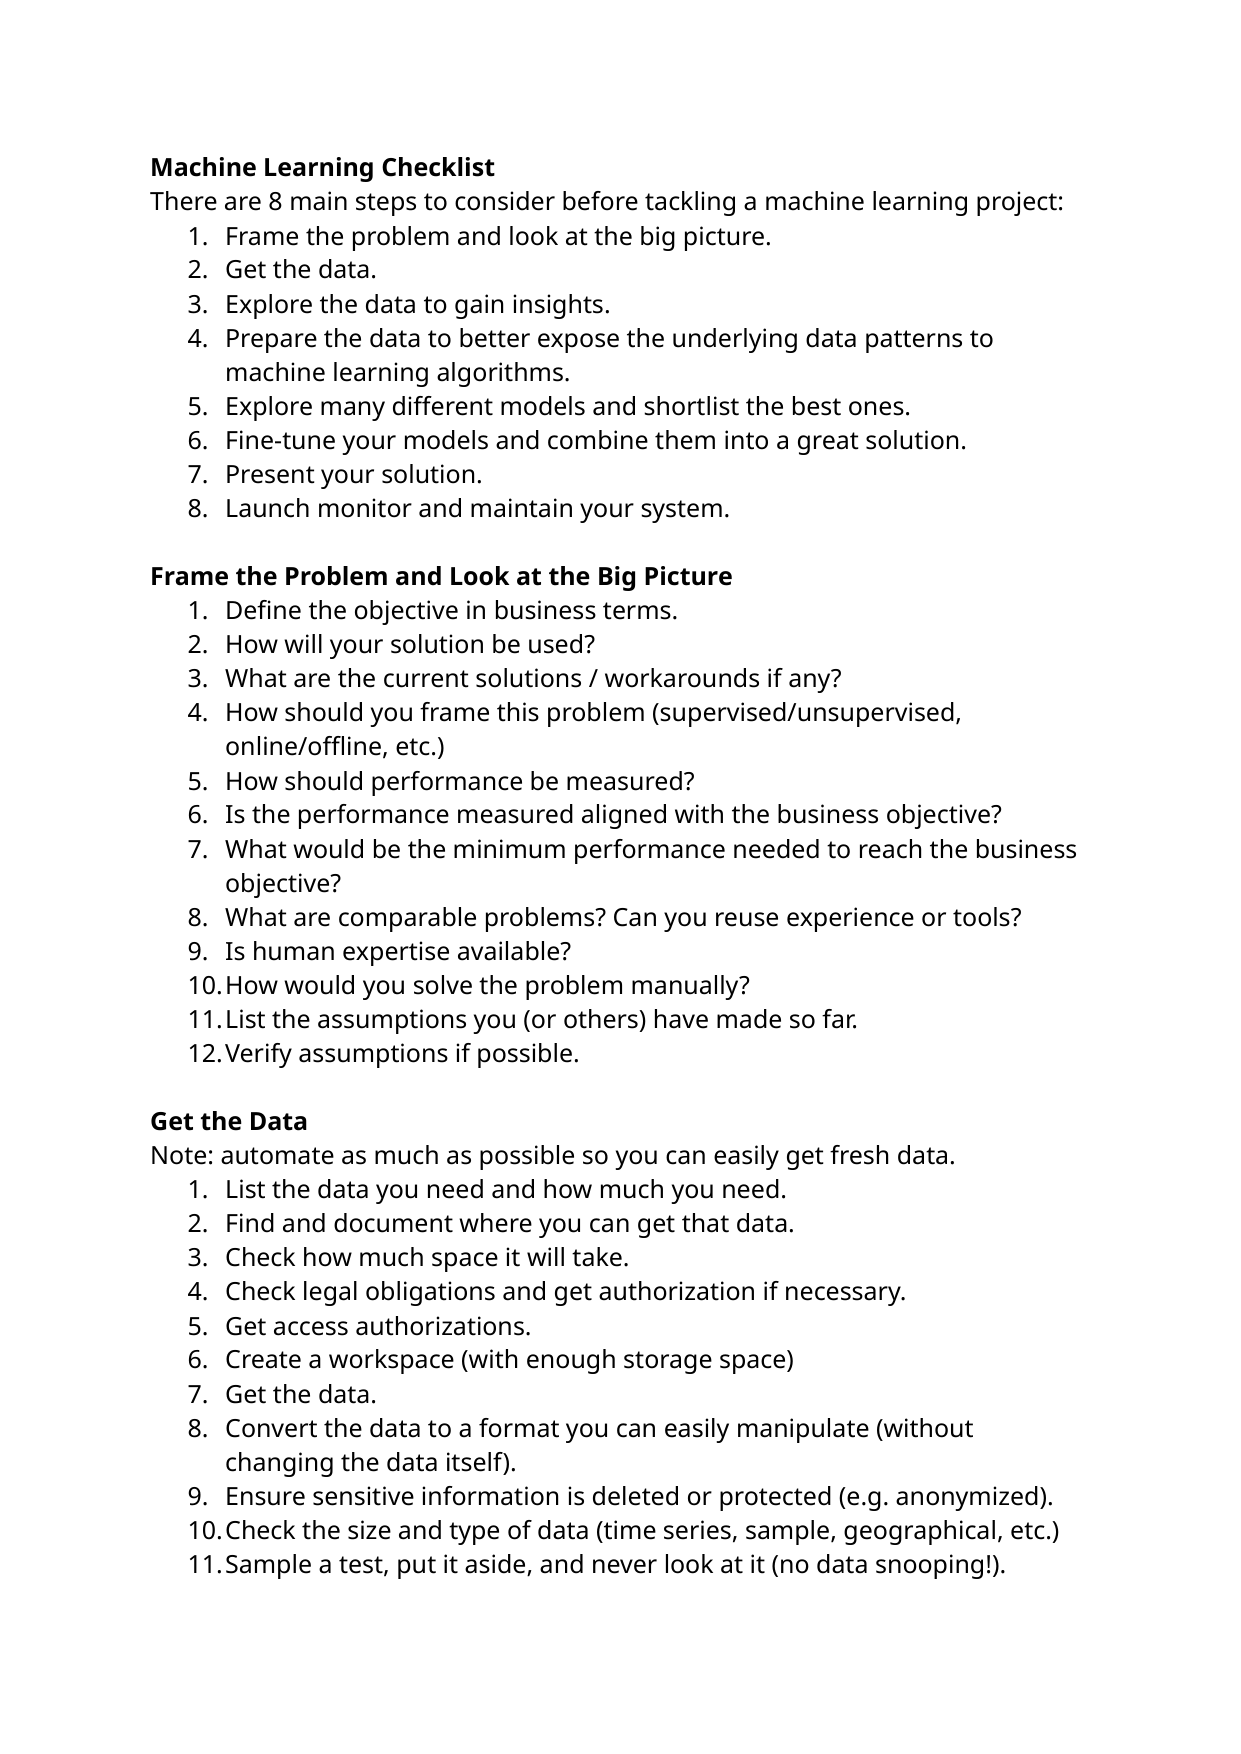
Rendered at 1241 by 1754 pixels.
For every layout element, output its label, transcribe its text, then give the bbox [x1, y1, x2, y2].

list Verify assumptions if possible. [187, 1036, 1090, 1070]
list Get the data. [187, 252, 1090, 286]
list Sample a test, put it aside, and never look at it (no data snooping!). [187, 1547, 1090, 1581]
list List the assumptions you (or others) have made so far. [187, 1002, 1090, 1036]
list Convert the data to a format you can easily manipulate (without changing the data itself). [187, 1410, 1090, 1478]
list Is the performance measured aligned with the business objective? [187, 797, 1090, 831]
list Get access authorizations. [187, 1308, 1090, 1342]
list Explore many different models and shortlist the best ones. [187, 388, 1090, 422]
list Get the data. [187, 1376, 1090, 1410]
list How would you solve the problem manually? [187, 967, 1090, 1002]
text There are 8 main steps to consider before tackling a machine learning project: [150, 184, 1090, 218]
list Is human expertise available? [187, 933, 1090, 967]
text Machine Learning Checklist [150, 150, 1090, 184]
list Frame the problem and look at the big picture. [187, 218, 1090, 252]
list List the data you need and how much you need. [187, 1172, 1090, 1206]
list Check the size and type of data (time series, sample, geographical, etc.) [187, 1512, 1090, 1547]
list Fine-tune your models and combine them into a great solution. [187, 422, 1090, 457]
text Note: automate as much as possible so you can easily get fresh data. [150, 1138, 1090, 1172]
list Present your solution. [187, 457, 1090, 491]
list Define the objective in business terms. [187, 593, 1090, 627]
list What would be the minimum performance needed to reach the business objective? [187, 831, 1090, 899]
list How should performance be measured? [187, 763, 1090, 797]
list Launch monitor and maintain your system. [187, 491, 1090, 525]
list How will your solution be used? [187, 627, 1090, 661]
list How should you frame this problem (supervised/unsupervised, online/offline, etc.) [187, 695, 1090, 763]
list Ensure sensitive information is deleted or protected (e.g. anonymized). [187, 1478, 1090, 1512]
list What are comparable problems? Can you reuse experience or tools? [187, 899, 1090, 933]
list Create a workspace (with enough storage space) [187, 1342, 1090, 1376]
list Find and document where you can get that data. [187, 1206, 1090, 1240]
list Prepare the data to better expose the underlying data patterns to machine learning algorithms. [187, 320, 1090, 388]
text Frame the Problem and Look at the Big Picture [150, 559, 1090, 593]
list Explore the data to gain insights. [187, 286, 1090, 320]
list What are the current solutions / workarounds if any? [187, 661, 1090, 695]
list Check legal obligations and get authorization if necessary. [187, 1274, 1090, 1308]
list Check how much space it will take. [187, 1240, 1090, 1274]
text Get the Data [150, 1104, 1090, 1138]
